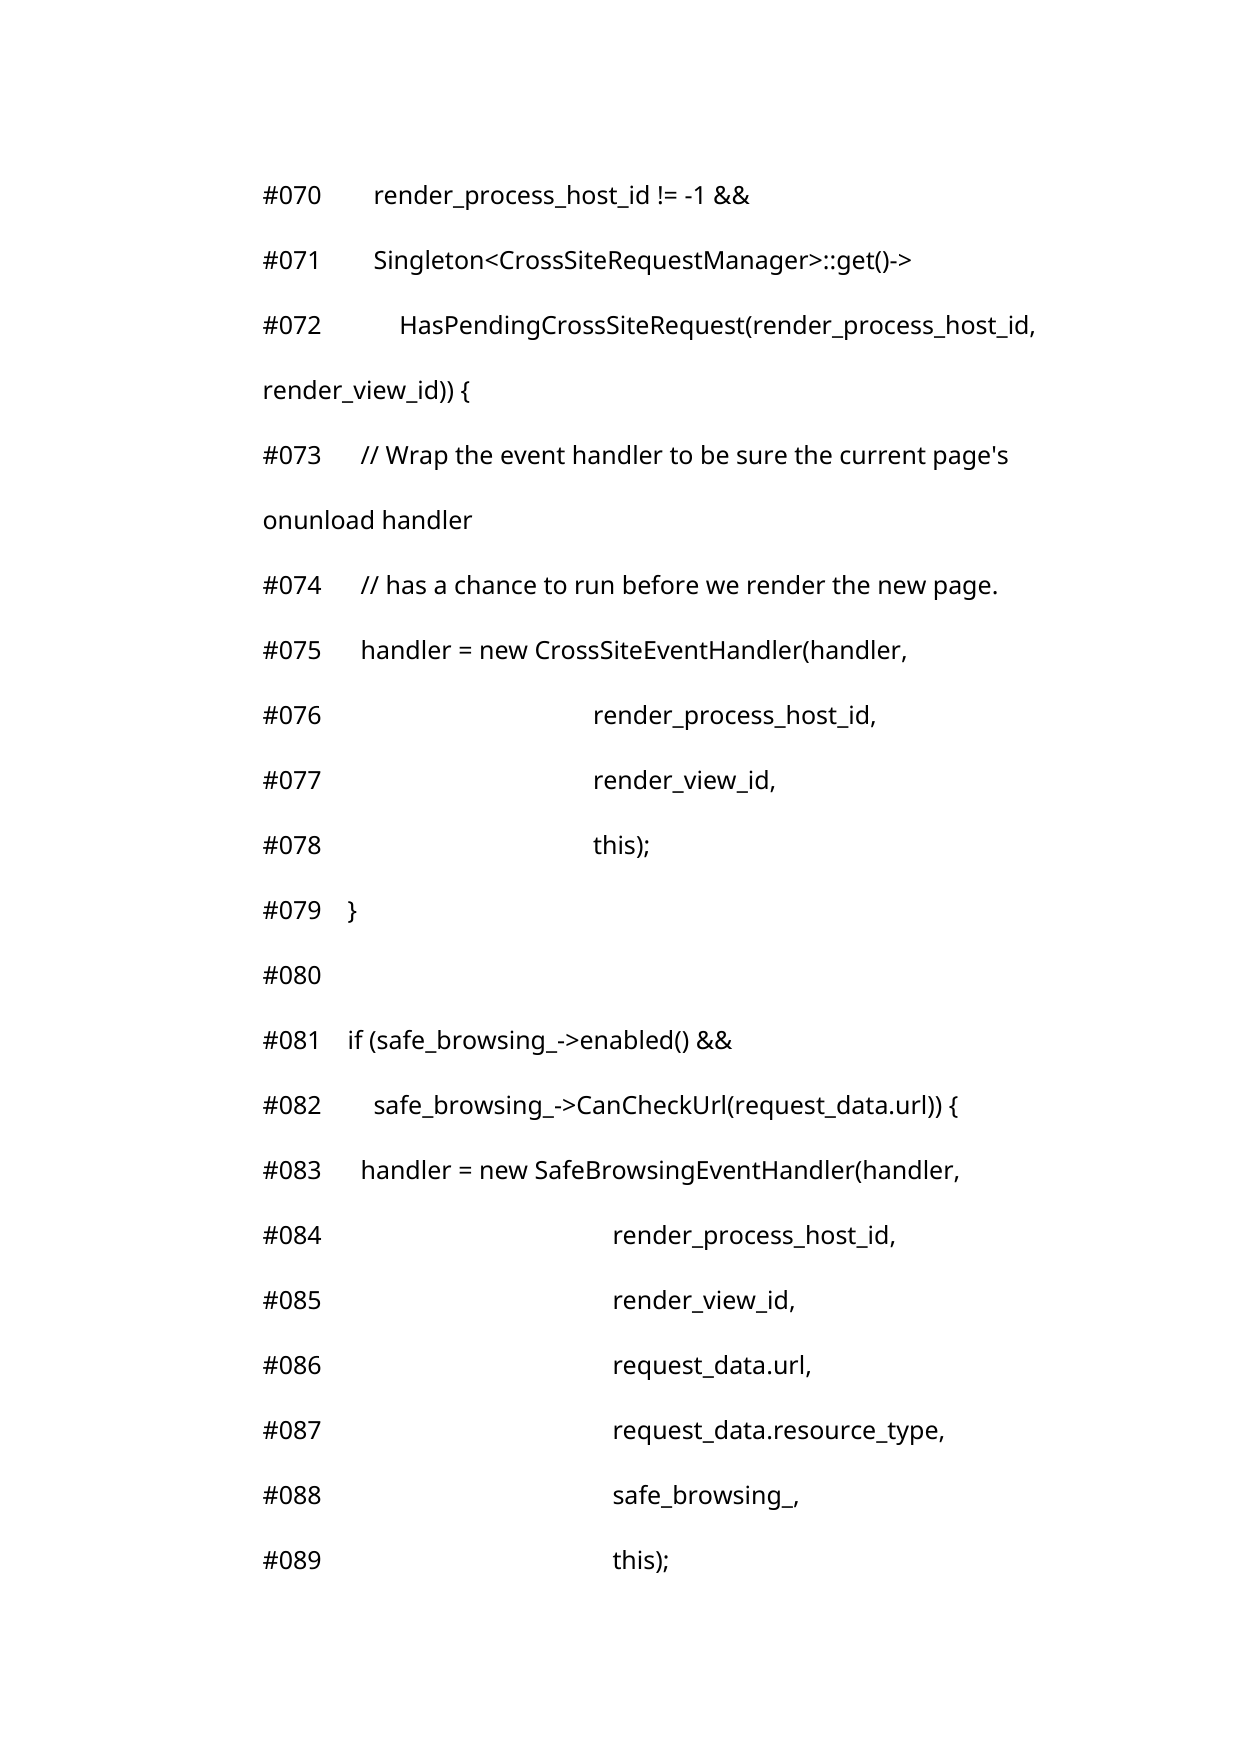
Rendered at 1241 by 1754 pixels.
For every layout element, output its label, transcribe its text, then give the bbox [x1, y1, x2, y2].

text #087 request_data.resource_type, [262, 1397, 1053, 1462]
text #085 render_view_id, [262, 1267, 1053, 1332]
text #088 safe_browsing_, [262, 1462, 1053, 1527]
text #077 render_view_id, [262, 747, 1053, 812]
text #071 Singleton<CrossSiteRequestManager>::get()-> [262, 227, 1053, 292]
text #081 if (safe_browsing_->enabled() && [262, 1007, 1053, 1072]
text #078 this); [262, 812, 1053, 877]
text #082 safe_browsing_->CanCheckUrl(request_data.url)) { [262, 1072, 1053, 1137]
text #073 // Wrap the event handler to be sure the current page's onunload handler [262, 422, 1053, 552]
text #086 request_data.url, [262, 1332, 1053, 1397]
text #079 } [262, 877, 1053, 942]
text #076 render_process_host_id, [262, 682, 1053, 747]
text #070 render_process_host_id != -1 && [262, 162, 1053, 227]
text #084 render_process_host_id, [262, 1202, 1053, 1267]
text #080 [262, 942, 1053, 1007]
text #075 handler = new CrossSiteEventHandler(handler, [262, 617, 1053, 682]
text #072 HasPendingCrossSiteRequest(render_process_host_id, render_view_id)) { [262, 292, 1053, 422]
text #083 handler = new SafeBrowsingEventHandler(handler, [262, 1137, 1053, 1202]
text #074 // has a chance to run before we render the new page. [262, 552, 1053, 617]
text #089 this); [262, 1527, 1053, 1592]
